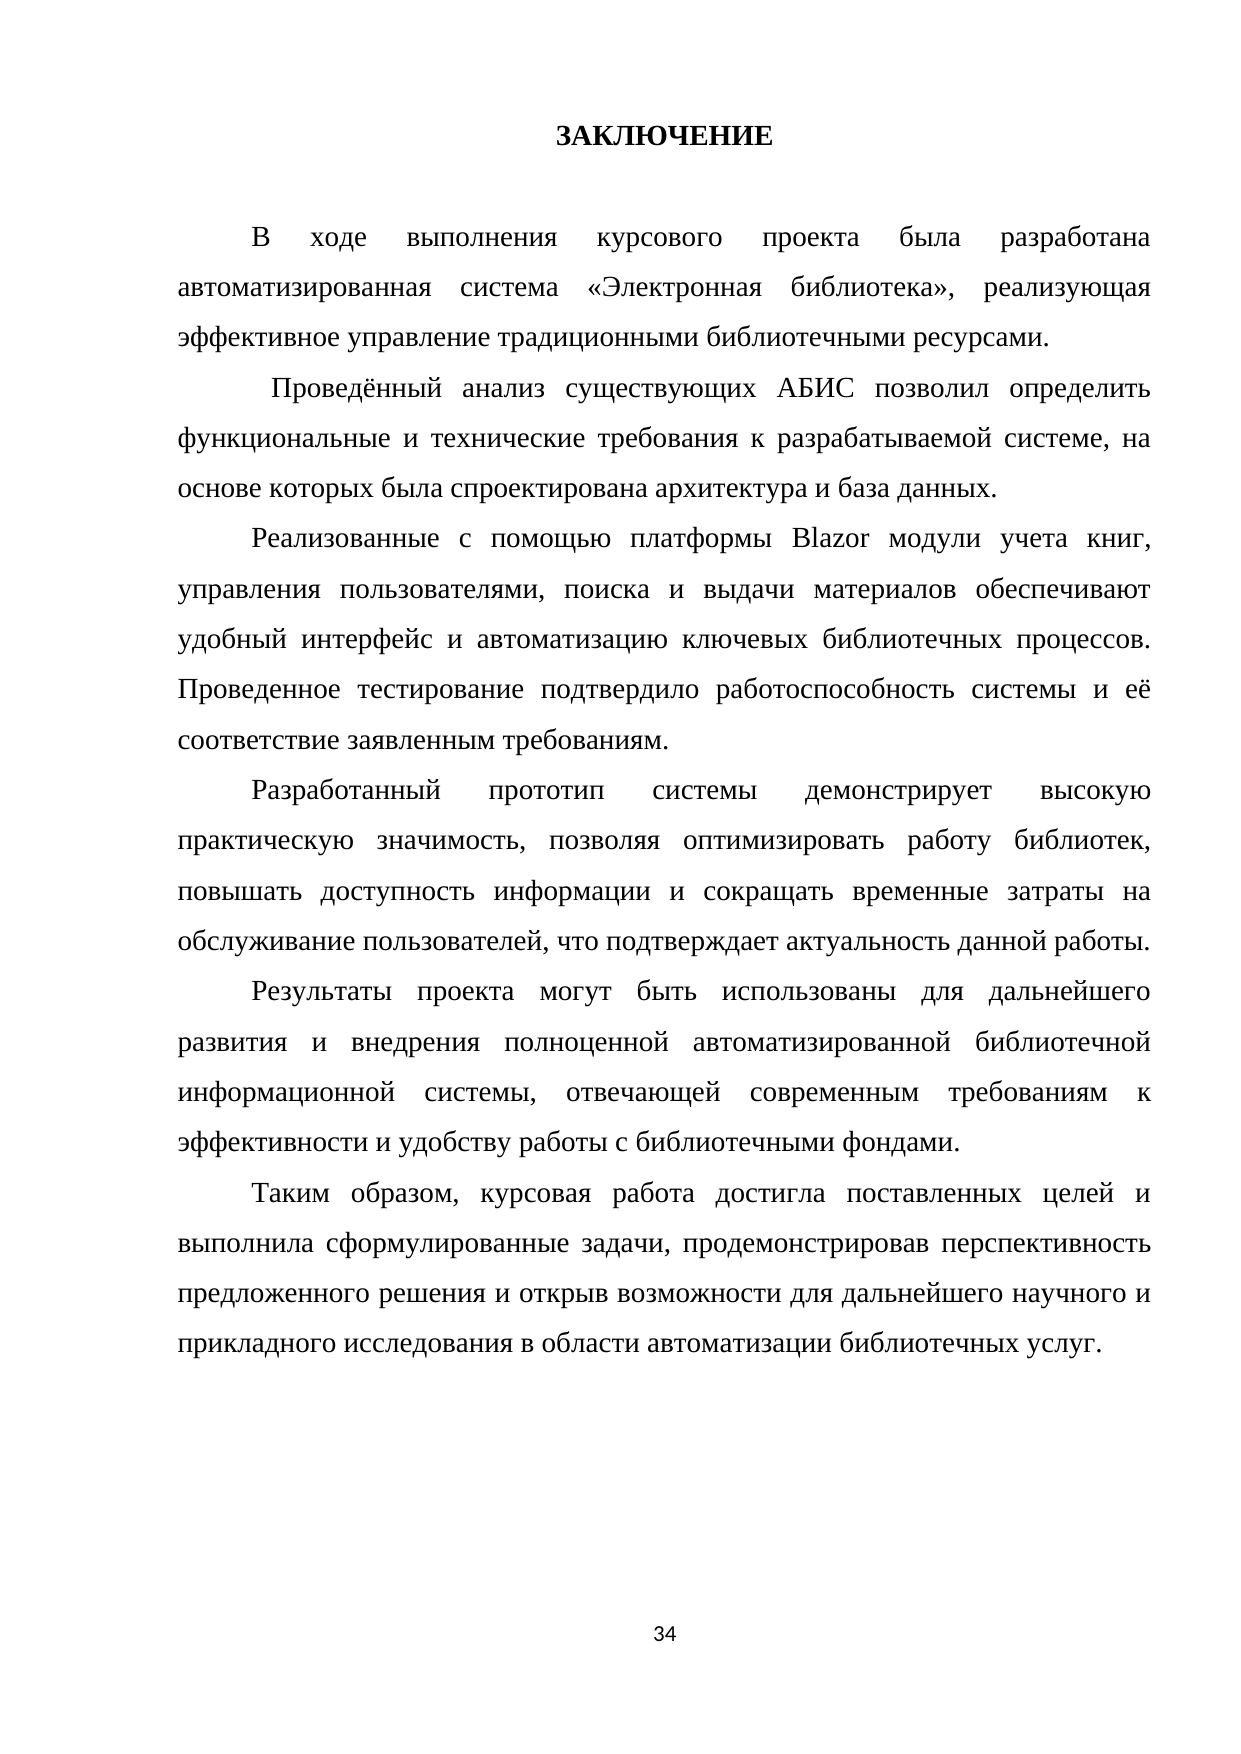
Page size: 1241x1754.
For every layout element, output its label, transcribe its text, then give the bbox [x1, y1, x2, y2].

text ЗАКЛЮЧЕНИЕ [177, 118, 1152, 152]
text Разработанный прототип системы демонстрирует высокую практическую значимость, позволяя оптимизировать работу библиотек, повышать доступность информации и сокращать временные затраты на обслуживание пользователей, что подтверждает актуальность данной работы. [177, 772, 1152, 957]
text Реализованные с помощью платформы Blazor модули учета книг, управления пользователями, поиска и выдачи материалов обеспечивают удобный интерфейс и автоматизацию ключевых библиотечных процессов. Проведенное тестирование подтвердило работоспособность системы и её соответствие заявленным требованиям. [177, 521, 1152, 755]
text Результаты проекта могут быть использованы для дальнейшего развития и внедрения полноценной автоматизированной библиотечной информационной системы, отвечающей современным требованиям к эффективности и удобству работы с библиотечными фондами. [177, 973, 1152, 1158]
text Таким образом, курсовая работа достигла поставленных целей и выполнила сформулированные задачи, продемонстрировав перспективность предложенного решения и открыв возможности для дальнейшего научного и прикладного исследования в области автоматизации библиотечных услуг. [177, 1175, 1152, 1359]
text Проведённый анализ существующих АБИС позволил определить функциональные и технические требования к разрабатываемой системе, на основе которых была спроектирована архитектура и база данных. [177, 370, 1152, 504]
text В ходе выполнения курсового проекта была разработана автоматизированная система «Электронная библиотека», реализующая эффективное управление традиционными библиотечными ресурсами. [177, 219, 1152, 353]
